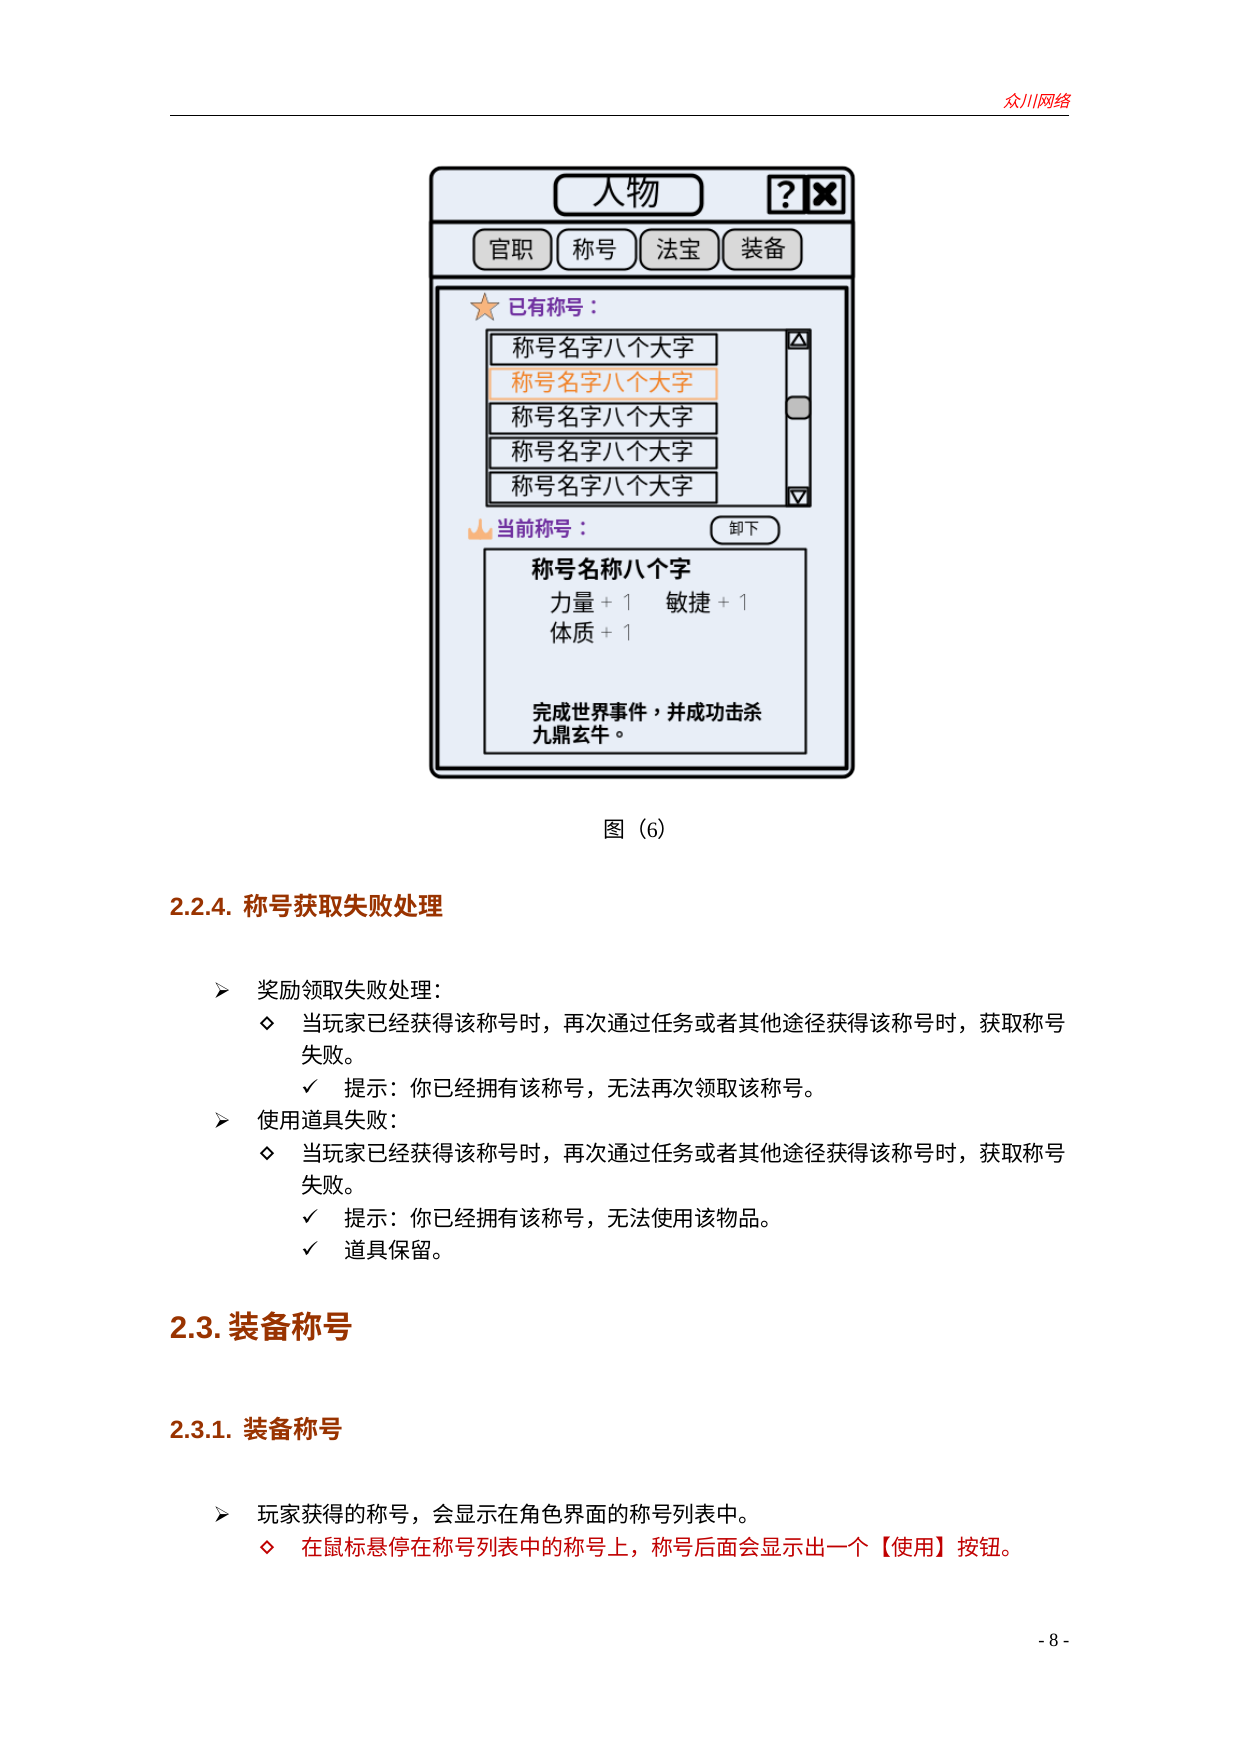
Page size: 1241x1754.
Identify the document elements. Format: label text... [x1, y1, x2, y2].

list 在鼠标悬停在称号列表中的称号上，称号后面会显示出一个【使用】按钮。 [257, 1529, 1069, 1562]
subtitle 称号获取失败处理 [169, 872, 1069, 937]
list 提示：你已经拥有该称号，无法使用该物品。 [301, 1200, 1069, 1233]
list 提示：你已经拥有该称号，无法再次领取该称号。 [301, 1070, 1069, 1103]
list 玩家获得的称号，会显示在角色界面的称号列表中。 [213, 1497, 1069, 1529]
subtitle 装备称号 [169, 1292, 1069, 1357]
list 当玩家已经获得该称号时，再次通过任务或者其他途径获得该称号时，获取称号失败。 [257, 1005, 1069, 1070]
list 使用道具失败： [213, 1103, 1069, 1135]
subtitle 装备称号 [169, 1396, 1069, 1461]
text 图（6） [213, 812, 1069, 844]
list 奖励领取失败处理： [213, 973, 1069, 1005]
list 道具保留。 [301, 1233, 1069, 1265]
list 当玩家已经获得该称号时，再次通过任务或者其他途径获得该称号时，获取称号失败。 [257, 1135, 1069, 1200]
